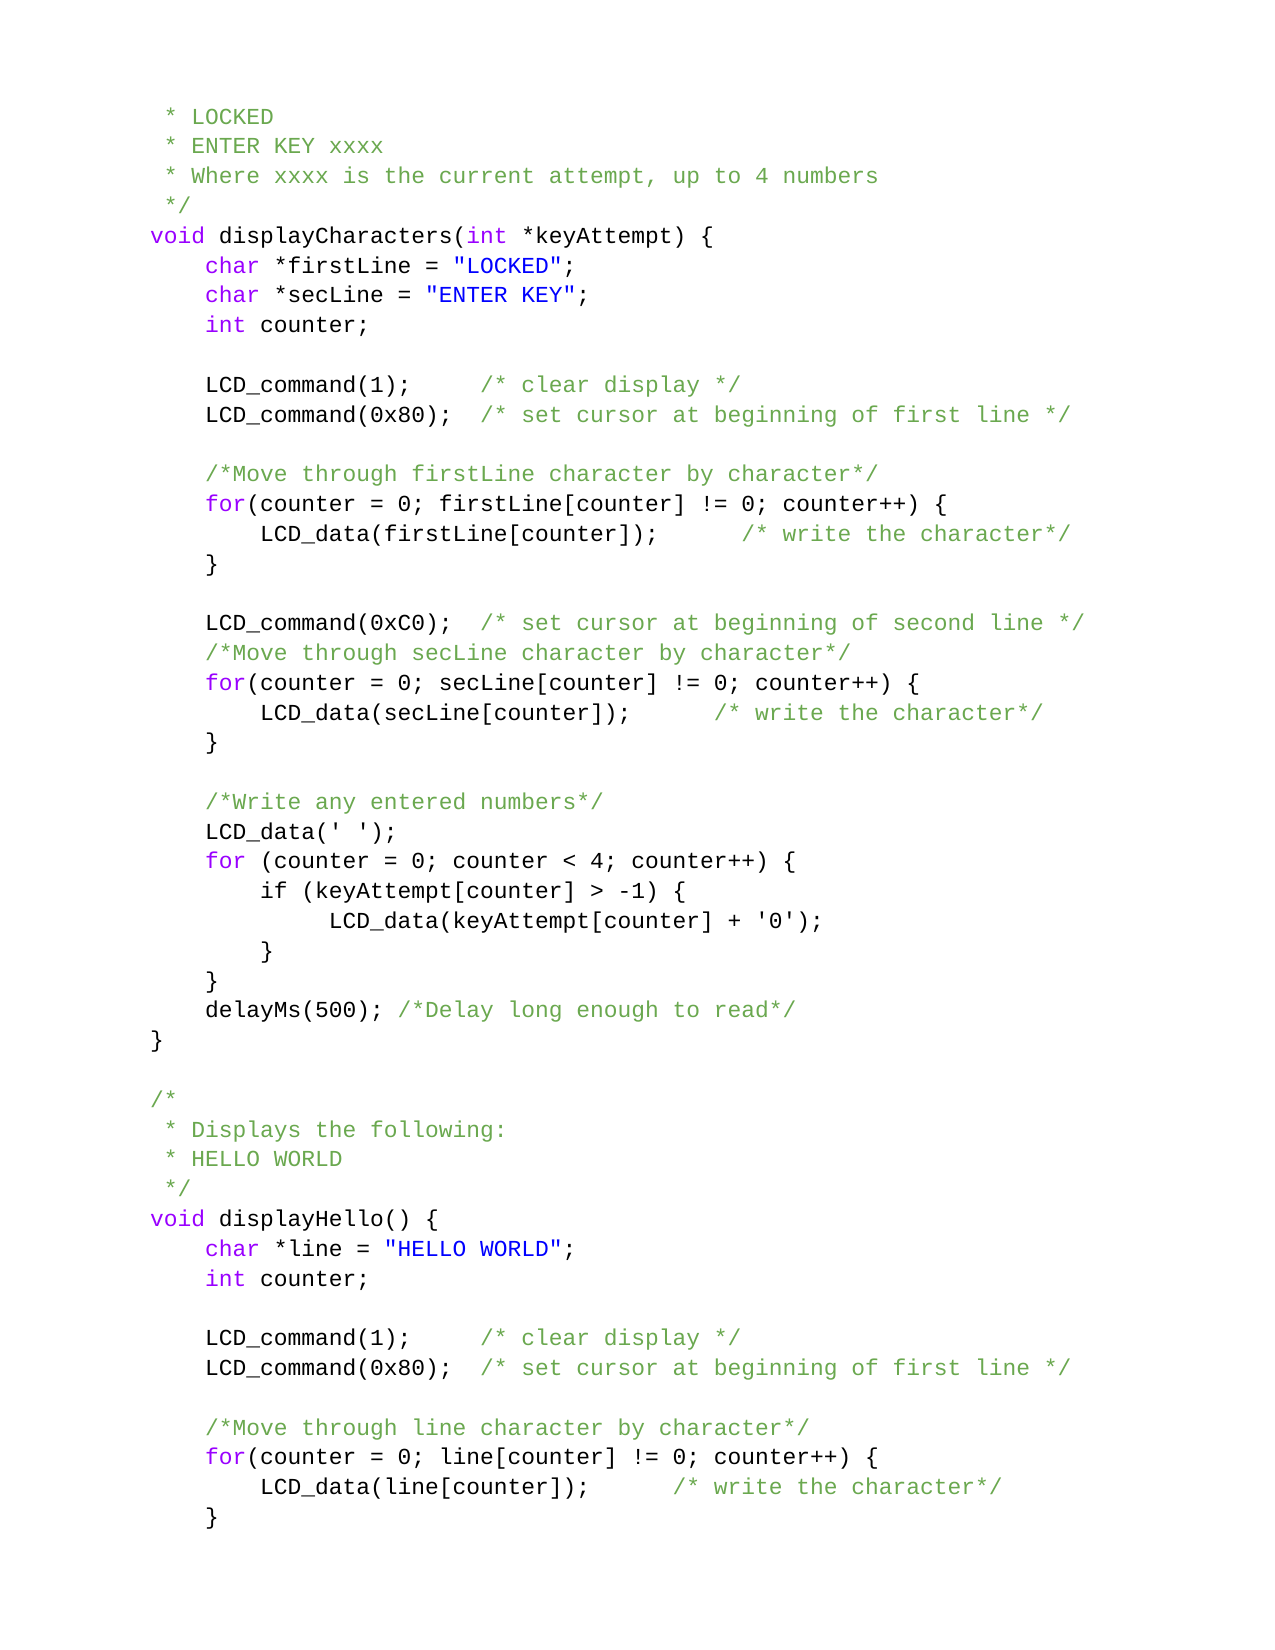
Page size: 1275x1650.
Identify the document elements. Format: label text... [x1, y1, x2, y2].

text LCD_data(firstLine[counter]); /* write the character*/ [150, 522, 1125, 548]
text /*Move through secLine character by character*/ [150, 641, 1125, 667]
text int counter; [150, 313, 1125, 339]
text } [150, 969, 1125, 995]
text /*Move through firstLine character by character*/ [150, 462, 1125, 488]
text /* [150, 1088, 1125, 1114]
text LCD_data(' '); [150, 820, 1125, 846]
text LCD_command(0x80); /* set cursor at beginning of first line */ [150, 1356, 1125, 1382]
text LCD_command(0xC0); /* set cursor at beginning of second line */ [150, 611, 1125, 637]
text delayMs(500); /*Delay long enough to read*/ [150, 999, 1125, 1025]
text LCD_command(1); /* clear display */ [150, 1326, 1125, 1352]
text void displayCharacters(int *keyAttempt) { [150, 224, 1125, 250]
text LCD_command(0x80); /* set cursor at beginning of first line */ [150, 403, 1125, 429]
text * Displays the following: [150, 1118, 1125, 1144]
text } [150, 552, 1125, 578]
text char *firstLine = "LOCKED"; [150, 254, 1125, 280]
text /*Write any entered numbers*/ [150, 790, 1125, 816]
text */ [150, 1177, 1125, 1203]
text } [150, 1028, 1125, 1054]
text void displayHello() { [150, 1207, 1125, 1233]
text } [150, 731, 1125, 757]
text for(counter = 0; firstLine[counter] != 0; counter++) { [150, 492, 1125, 518]
text } [150, 939, 1125, 965]
text * Where xxxx is the current attempt, up to 4 numbers [150, 164, 1125, 191]
text for(counter = 0; line[counter] != 0; counter++) { [150, 1446, 1125, 1472]
text char *line = "HELLO WORLD"; [150, 1237, 1125, 1263]
text char *secLine = "ENTER KEY"; [150, 284, 1125, 310]
text } [150, 1505, 1125, 1531]
text */ [150, 194, 1125, 220]
text * HELLO WORLD [150, 1148, 1125, 1174]
text for (counter = 0; counter < 4; counter++) { [150, 850, 1125, 876]
text /*Move through line character by character*/ [150, 1416, 1125, 1442]
text LCD_data(line[counter]); /* write the character*/ [150, 1475, 1125, 1501]
text * LOCKED [150, 105, 1125, 131]
text LCD_data(secLine[counter]); /* write the character*/ [150, 701, 1125, 727]
text * ENTER KEY xxxx [150, 135, 1125, 161]
text LCD_command(1); /* clear display */ [150, 373, 1125, 399]
text LCD_data(keyAttempt[counter] + '0'); [150, 909, 1125, 935]
text int counter; [150, 1267, 1125, 1293]
text for(counter = 0; secLine[counter] != 0; counter++) { [150, 671, 1125, 697]
text if (keyAttempt[counter] > -1) { [150, 879, 1125, 906]
